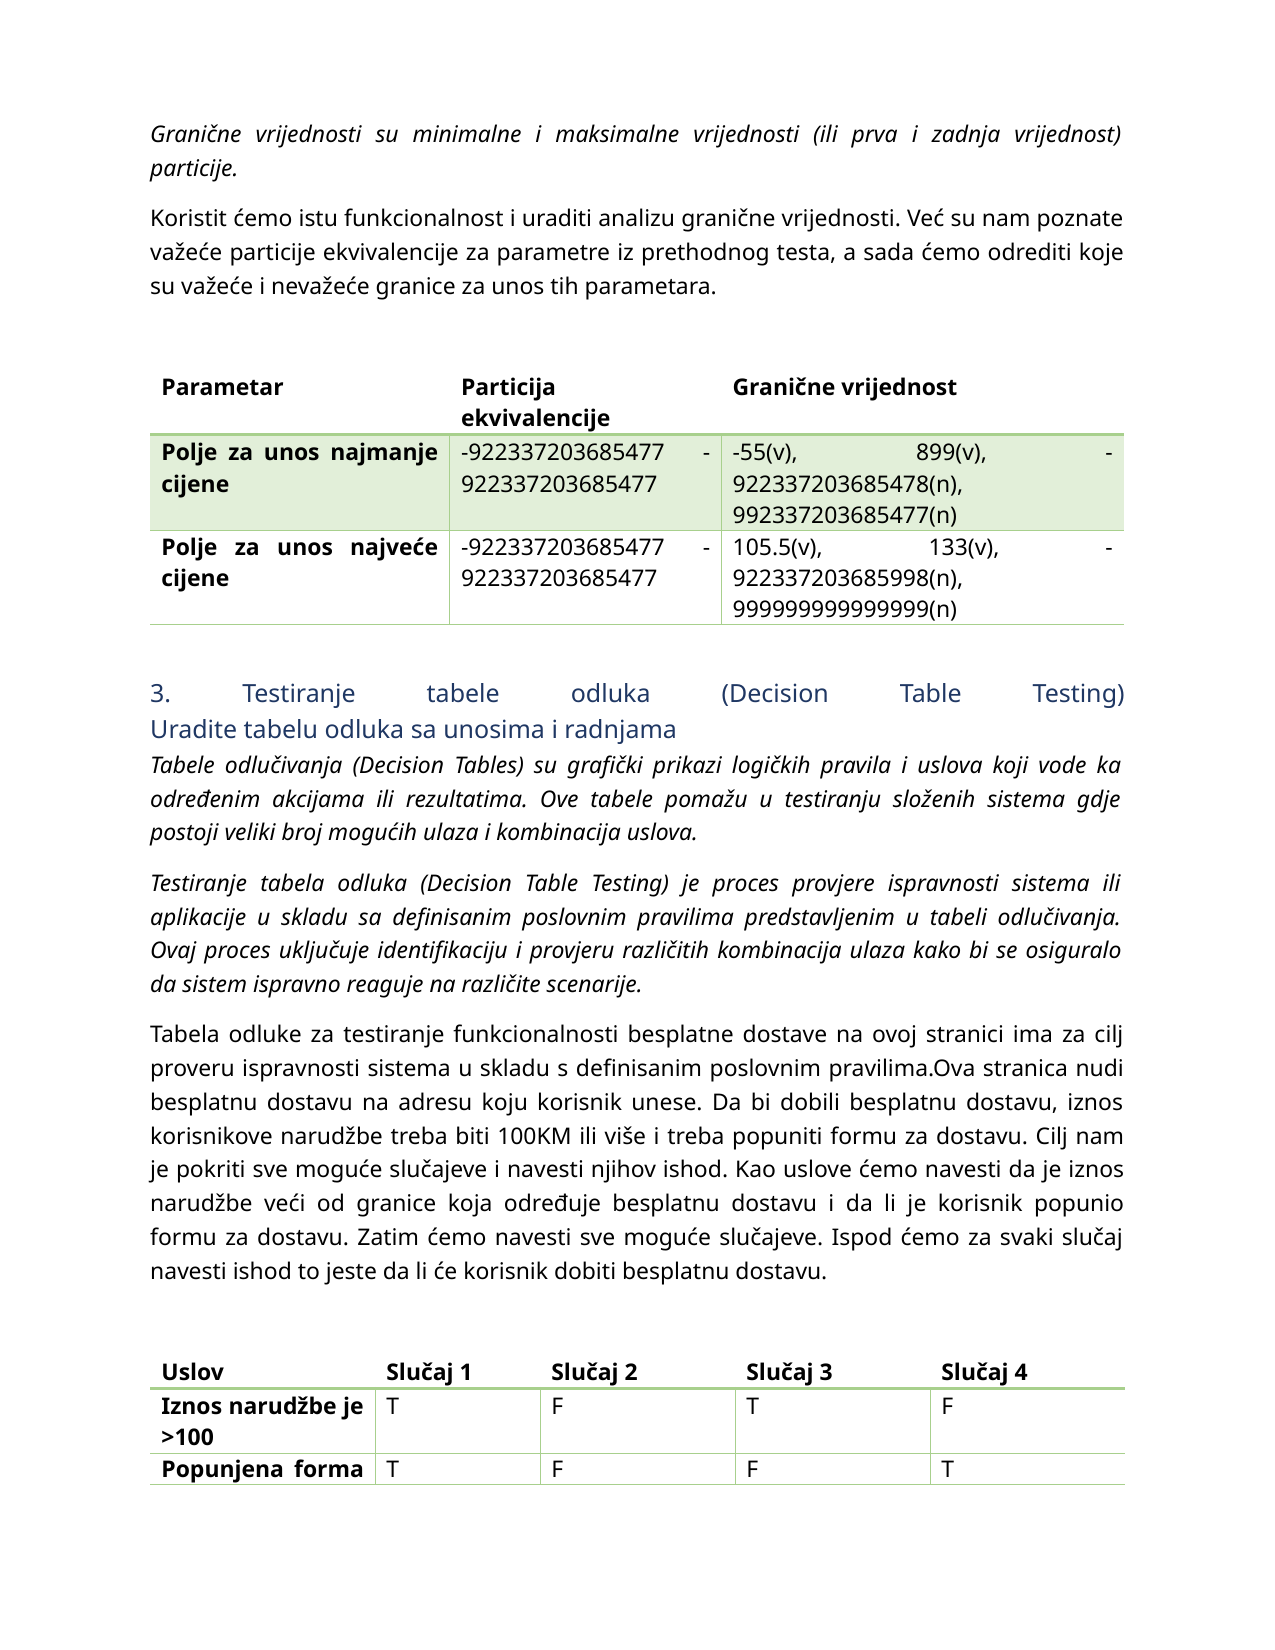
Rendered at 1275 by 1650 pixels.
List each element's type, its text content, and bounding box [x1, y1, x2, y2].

text Tabela odluke za testiranje funkcionalnosti besplatne dostave na ovoj stranici ima za cilj proveru ispravnosti sistema u skladu s definisanim poslovnim pravilima.Ova stranica nudi besplatnu dostavu na adresu koju korisnik unese. Da bi dobili besplatnu dostavu, iznos korisnikove narudžbe treba biti 100KM ili više i treba popuniti formu za dostavu. Cilj nam je pokriti sve moguće slučajeve i navesti njihov ishod. Kao uslove ćemo navesti da je iznos narudžbe veći od granice koja određuje besplatnu dostavu i da li je korisnik popunio formu za dostavu. Zatim ćemo navesti sve moguće slučajeve. Ispod ćemo za svaki slučaj navesti ishod to jeste da li će korisnik dobiti besplatnu dostavu. [150, 1018, 1125, 1286]
text Koristit ćemo istu funkcionalnost i uraditi analizu granične vrijednosti. Već su nam poznate važeće particije ekvivalencije za parametre iz prethodnog testa, a sada ćemo odrediti koje su važeće i nevažeće granice za unos tih parametara. [150, 202, 1125, 301]
table_cell F [931, 1390, 1125, 1452]
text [150, 118, 1125, 183]
table_header Slučaj 3 [735, 1356, 930, 1387]
table_cell Polje za unos najmanje cijene [150, 436, 449, 530]
text Testiranje tabela odluka (Decision Table Testing) je proces provjere ispravnosti sistema ili aplikacije u skladu sa definisanim poslovnim pravilima predstavljenim u tabeli odlučivanja. Ovaj proces uključuje identifikaciju i provjeru različitih kombinacija ulaza kako bi se osiguralo da sistem ispravno reaguje na različite scenarije. [150, 867, 1125, 999]
subtitle 3. Testiranje tabele odluka (Decision Table Testing) Uradite tabelu odluka sa unosima i radnjama [150, 675, 1125, 746]
table_header Granične vrijednost [721, 371, 1124, 433]
table_header Parametar [150, 371, 449, 433]
table_header Particija ekvivalencije [450, 371, 721, 433]
table_cell T [376, 1454, 540, 1484]
table_header Slučaj 4 [930, 1356, 1125, 1387]
table_cell T [736, 1390, 930, 1452]
table_cell T [376, 1390, 540, 1452]
table_cell F [541, 1454, 735, 1484]
table_cell F [736, 1454, 930, 1484]
table_cell Polje za unos najveće cijene [150, 531, 449, 624]
table_cell Iznos narudžbe je >100 [150, 1390, 375, 1452]
table_cell -55(v), 899(v), -922337203685478(n), 992337203685477(n) [722, 436, 1124, 530]
table_header Uslov [150, 1356, 375, 1387]
table_cell -922337203685477 -922337203685477 [450, 531, 721, 624]
table_cell T [931, 1454, 1125, 1484]
text Tabele odlučivanja (Decision Tables) su grafički prikazi logičkih pravila i uslova koji vode ka određenim akcijama ili rezultatima. Ove tabele pomažu u testiranju složenih sistema gdje postoji veliki broj mogućih ulaza i kombinacija uslova. [150, 749, 1125, 848]
table_cell 105.5(v), 133(v), -922337203685998(n), 999999999999999(n) [722, 531, 1124, 624]
table_cell F [541, 1390, 735, 1452]
table_header Slučaj 1 [375, 1356, 540, 1387]
table_header Slučaj 2 [540, 1356, 735, 1387]
table_cell -922337203685477 -922337203685477 [450, 436, 721, 530]
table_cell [150, 1454, 375, 1484]
